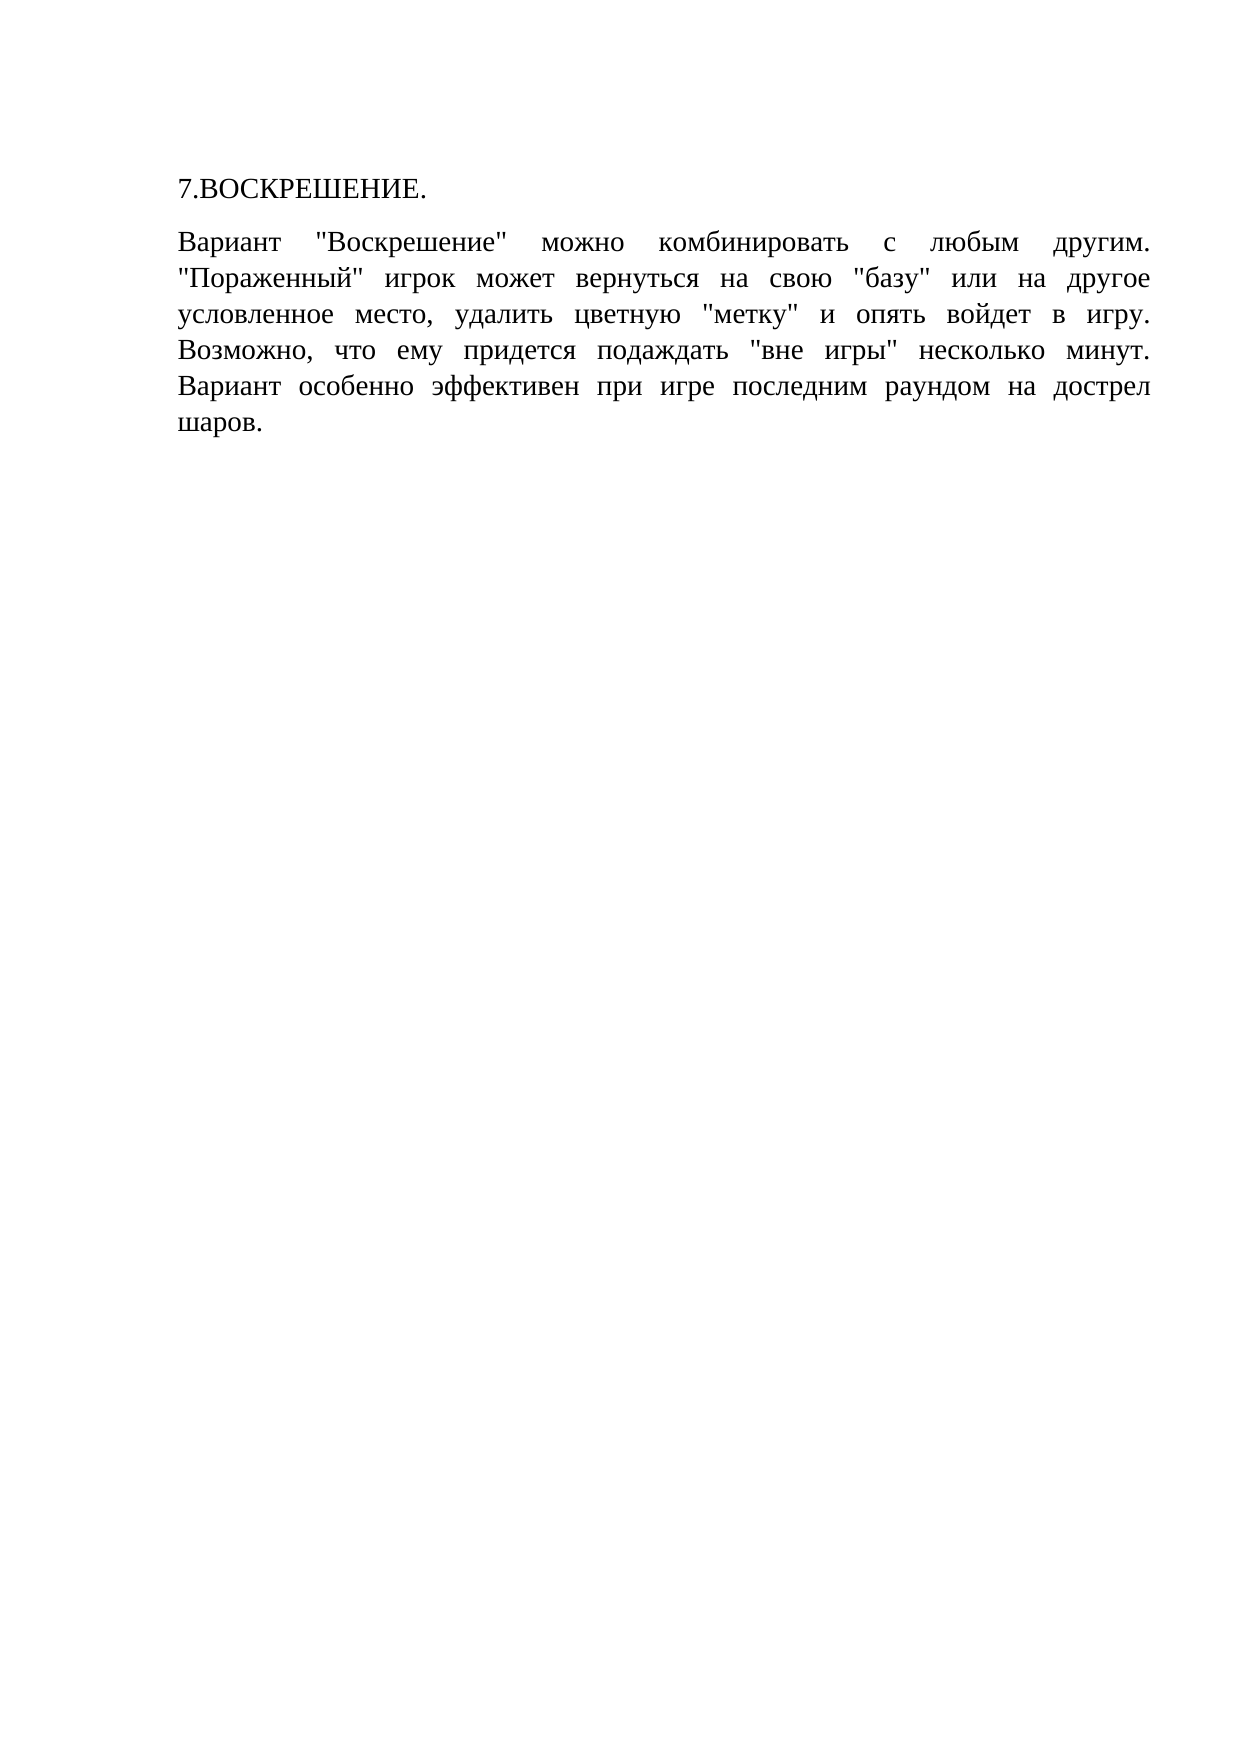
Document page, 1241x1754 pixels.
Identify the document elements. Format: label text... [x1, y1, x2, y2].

text Вариант "Воскрешение" можно комбинировать с любым другим. "Пораженный" игрок может вернуться на свою "базу" или на другое условленное место, удалить цветную "метку" и опять войдет в игру. Возможно, что ему придется подаждать "вне игры" несколько минут. Вариант особенно эффективен при игре последним раундом на дострел шаров. [177, 224, 1152, 438]
text 7.ВОСКРЕШЕНИЕ. [177, 171, 1152, 204]
